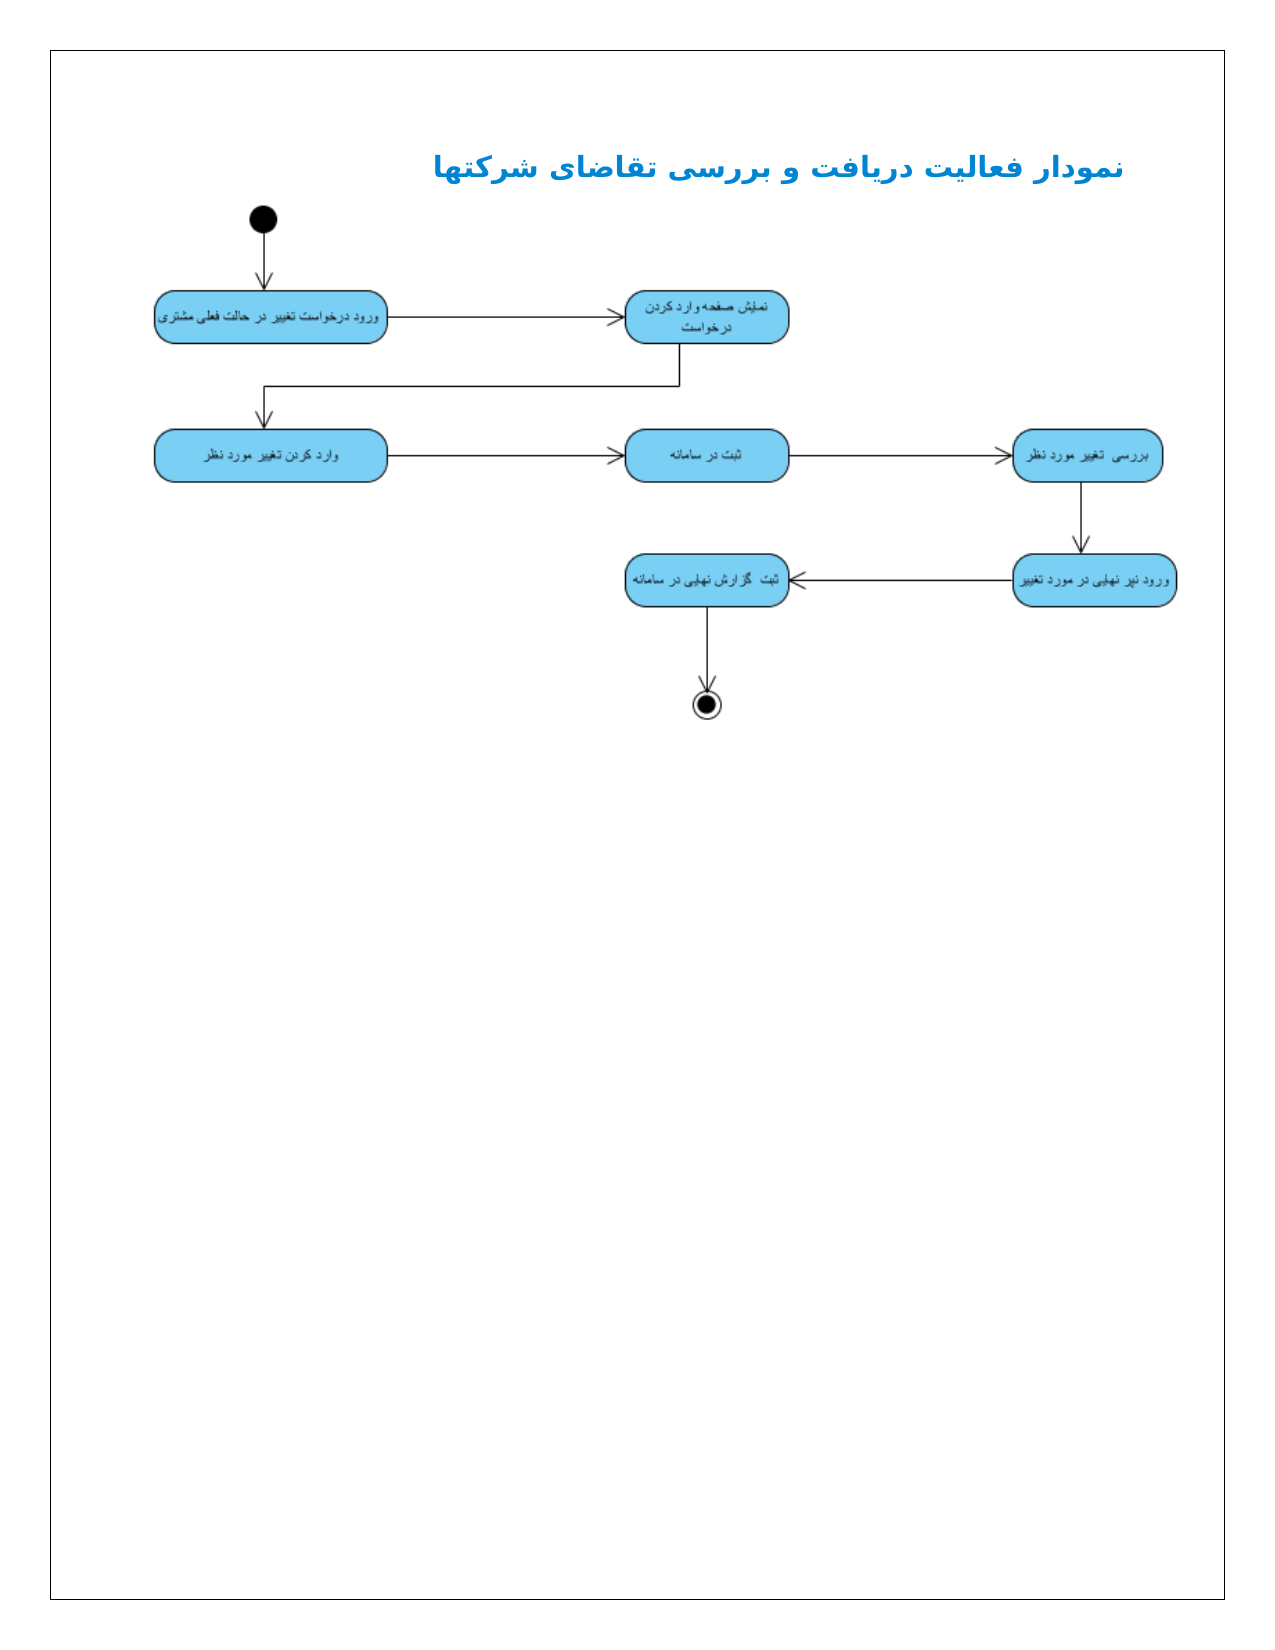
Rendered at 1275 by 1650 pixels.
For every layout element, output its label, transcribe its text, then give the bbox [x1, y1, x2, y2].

picture [150, 203, 1183, 724]
subtitle نمودار فعالیت دریافت و بررسی تقاضای شرکتها [150, 150, 1125, 184]
